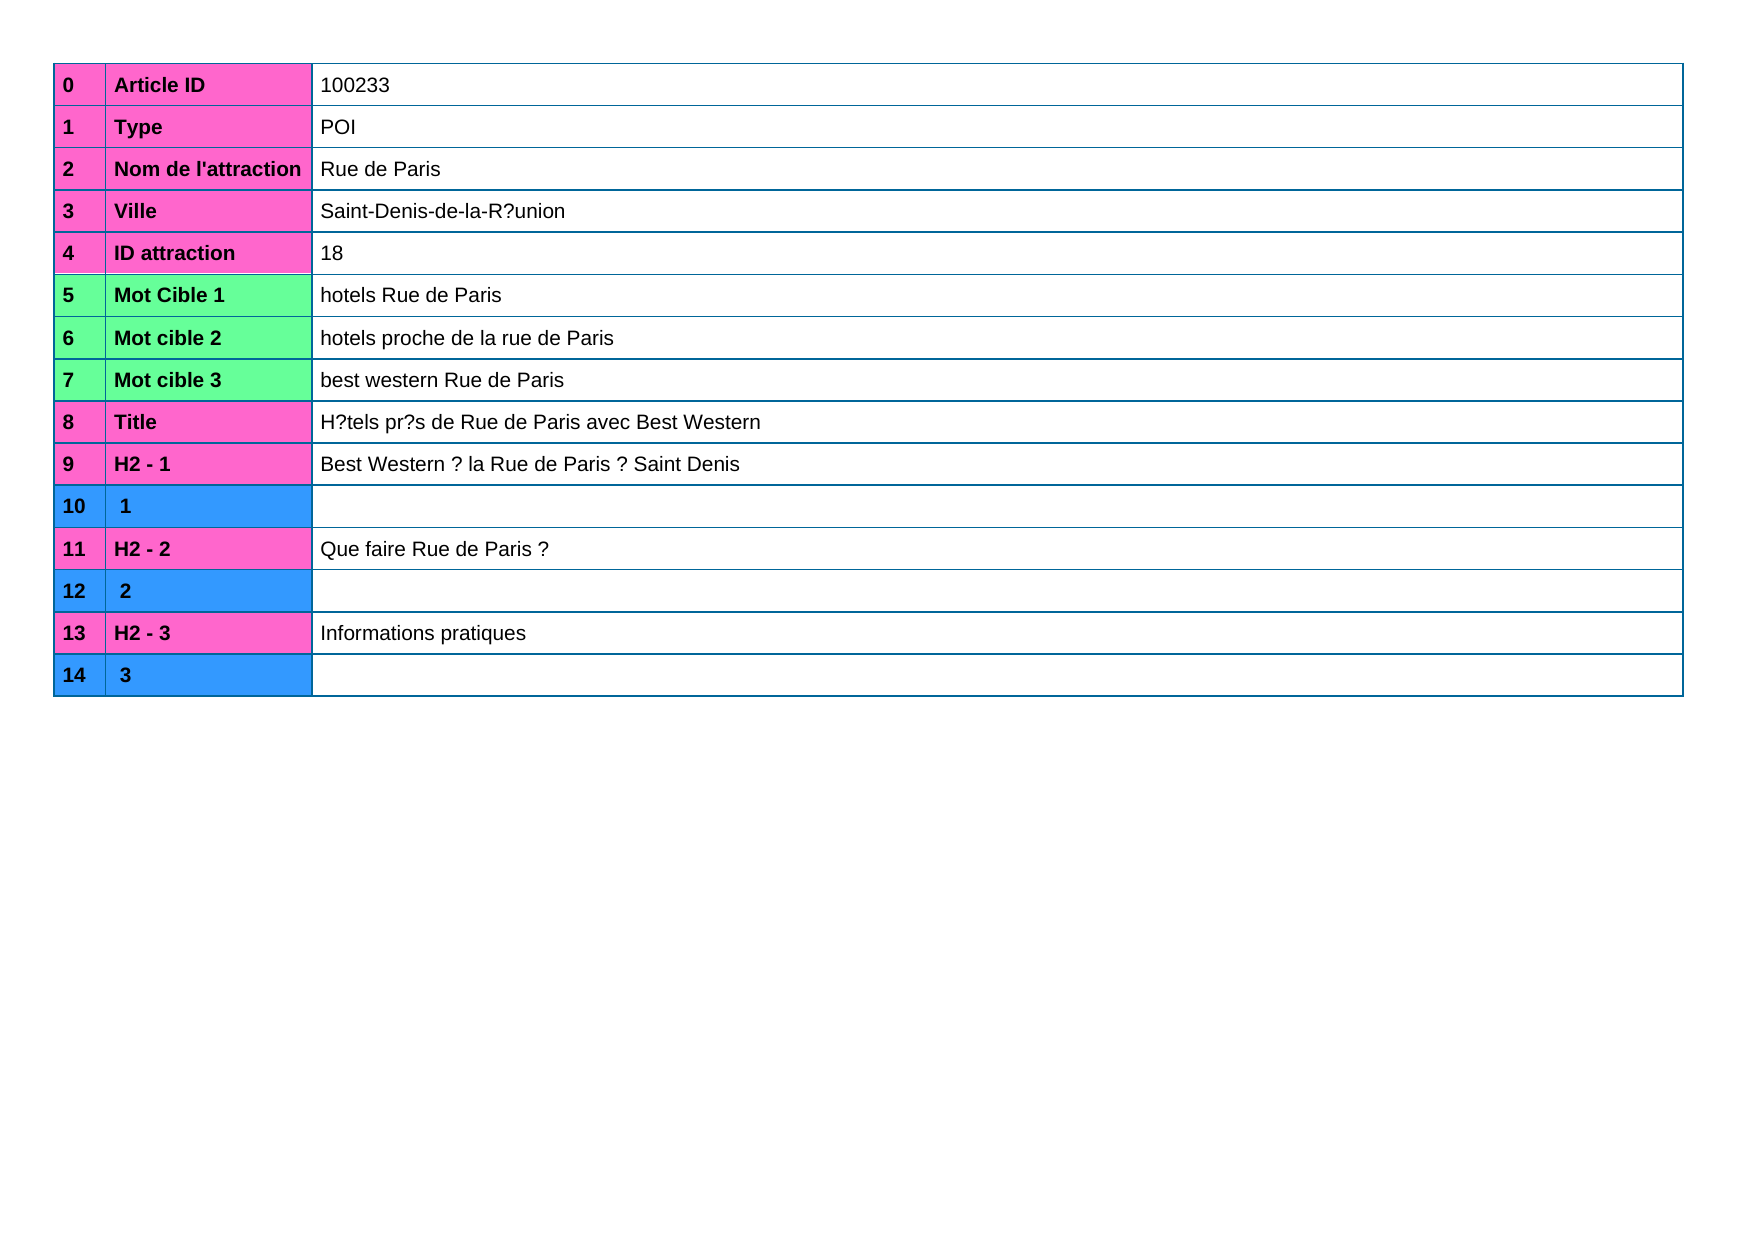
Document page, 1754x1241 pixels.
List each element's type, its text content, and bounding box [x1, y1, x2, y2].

table_cell H2 - 2 [106, 528, 311, 569]
table_cell 4 [55, 233, 105, 273]
table_header 0 [55, 64, 105, 105]
table_cell 3 [55, 191, 105, 231]
table_cell 5 [55, 275, 105, 316]
table_cell Mot Cible 1 [106, 275, 311, 316]
table_cell hotels proche de la rue de Paris [313, 317, 1682, 358]
table_cell [313, 570, 1682, 611]
table_cell 14 [55, 655, 105, 695]
table_cell Title [106, 402, 311, 442]
table_cell 13 [55, 613, 105, 653]
table_cell Nom de l'attraction [106, 148, 311, 189]
table_cell H?tels pr?s de Rue de Paris avec Best Western [313, 402, 1682, 442]
table_cell 7 [55, 360, 105, 400]
table_cell Que faire Rue de Paris ? [313, 528, 1682, 569]
table_cell Best Western ? la Rue de Paris ? Saint Denis [313, 444, 1682, 484]
table_cell 11 [55, 528, 105, 569]
table_cell [313, 486, 1682, 527]
table_cell Saint-Denis-de-la-R?union [313, 191, 1682, 231]
table_cell hotels Rue de Paris [313, 275, 1682, 316]
table_cell POI [313, 106, 1682, 147]
table_cell Ville [106, 191, 311, 231]
table_cell Mot cible 2 [106, 317, 311, 358]
table_cell 2 [55, 148, 105, 189]
table_cell 9 [55, 444, 105, 484]
table_cell 1 [55, 106, 105, 147]
table_cell Rue de Paris [313, 148, 1682, 189]
table_cell 6 [55, 317, 105, 358]
table_cell Type [106, 106, 311, 147]
table_cell 3 [106, 655, 311, 695]
table_cell best western Rue de Paris [313, 360, 1682, 400]
table_cell H2 - 3 [106, 613, 311, 653]
table_cell [313, 655, 1682, 695]
table_cell 8 [55, 402, 105, 442]
table_cell H2 - 1 [106, 444, 311, 484]
table_cell Informations pratiques [313, 613, 1682, 653]
table_cell 18 [313, 233, 1682, 273]
table_cell 12 [55, 570, 105, 611]
table_cell ID attraction [106, 233, 311, 273]
table_header Article ID [106, 64, 311, 105]
table_header 100233 [313, 64, 1682, 105]
table_cell Mot cible 3 [106, 360, 311, 400]
table_cell 2 [106, 570, 311, 611]
table_cell 1 [106, 486, 311, 527]
table_cell 10 [55, 486, 105, 527]
